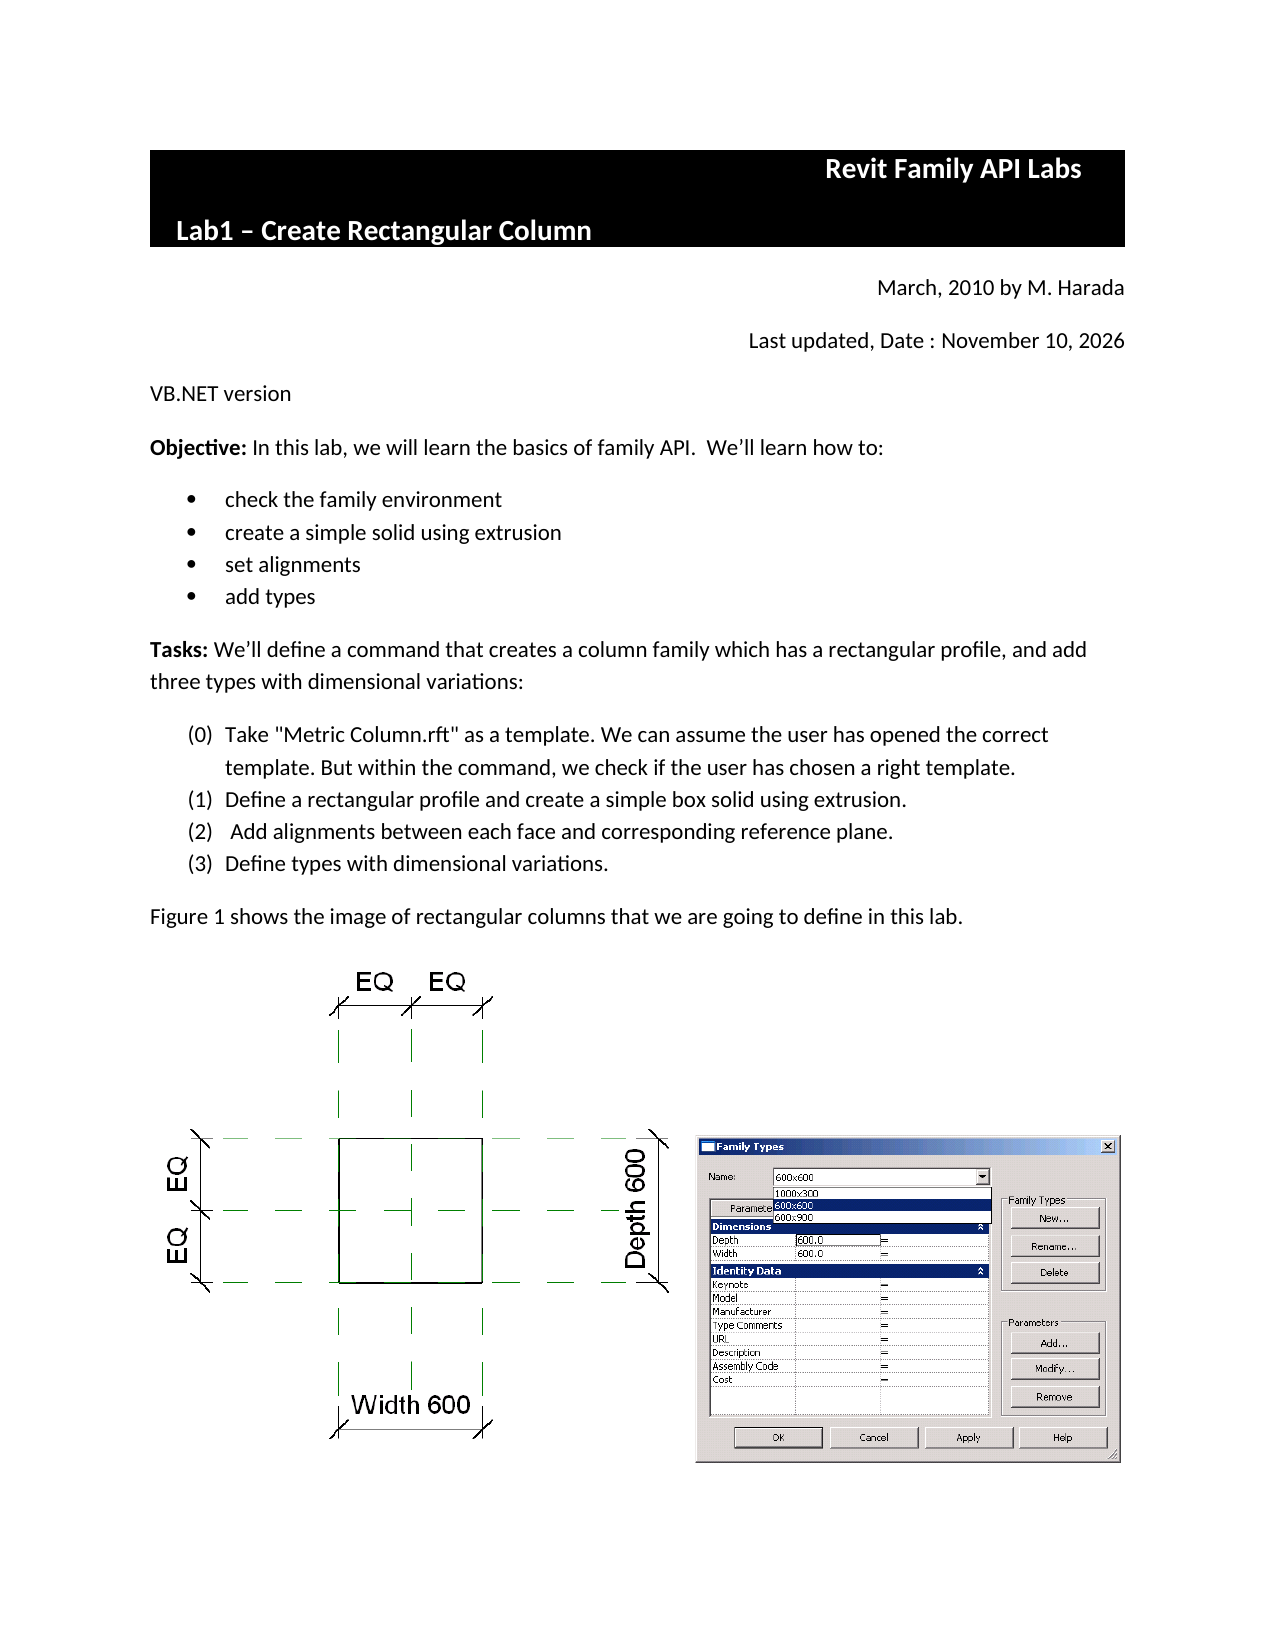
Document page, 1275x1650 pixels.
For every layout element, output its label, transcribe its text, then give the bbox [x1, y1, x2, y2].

list check the family environment [187, 486, 1125, 514]
list create a simple solid using extrusion [187, 518, 1125, 546]
picture [151, 955, 1124, 1468]
text Objective: In this lab, we will learn the basics of family API. We’ll learn how to: [150, 433, 1125, 461]
list Take "Metric Column.rft" as a template. We can assume the user has opened the correct template. But within the command, we check if the user has chosen a right template. [187, 720, 1125, 781]
text Lab1 – Create Rectangular Column [150, 212, 1125, 247]
text Last updated, Date : March 10, 2015 [150, 327, 1125, 354]
text Figure 1 shows the image of rectangular columns that we are going to define in this lab. [150, 902, 1125, 930]
list Add alignments between each face and corresponding reference plane. [187, 817, 1125, 845]
text March, 2010 by M. Harada [150, 273, 1125, 302]
list add types [187, 582, 1125, 610]
text Tasks: We’ll define a command that creates a column family which has a rectangular profile, and add three types with dimensional variations: [150, 635, 1125, 695]
list set alignments [187, 550, 1125, 578]
text Revit Family API Labs [150, 150, 1125, 186]
text VB.NET version [150, 379, 1125, 408]
list Define a rectangular profile and create a simple box solid using extrusion. [187, 785, 1125, 813]
list Define types with dimensional variations. [187, 849, 1125, 877]
